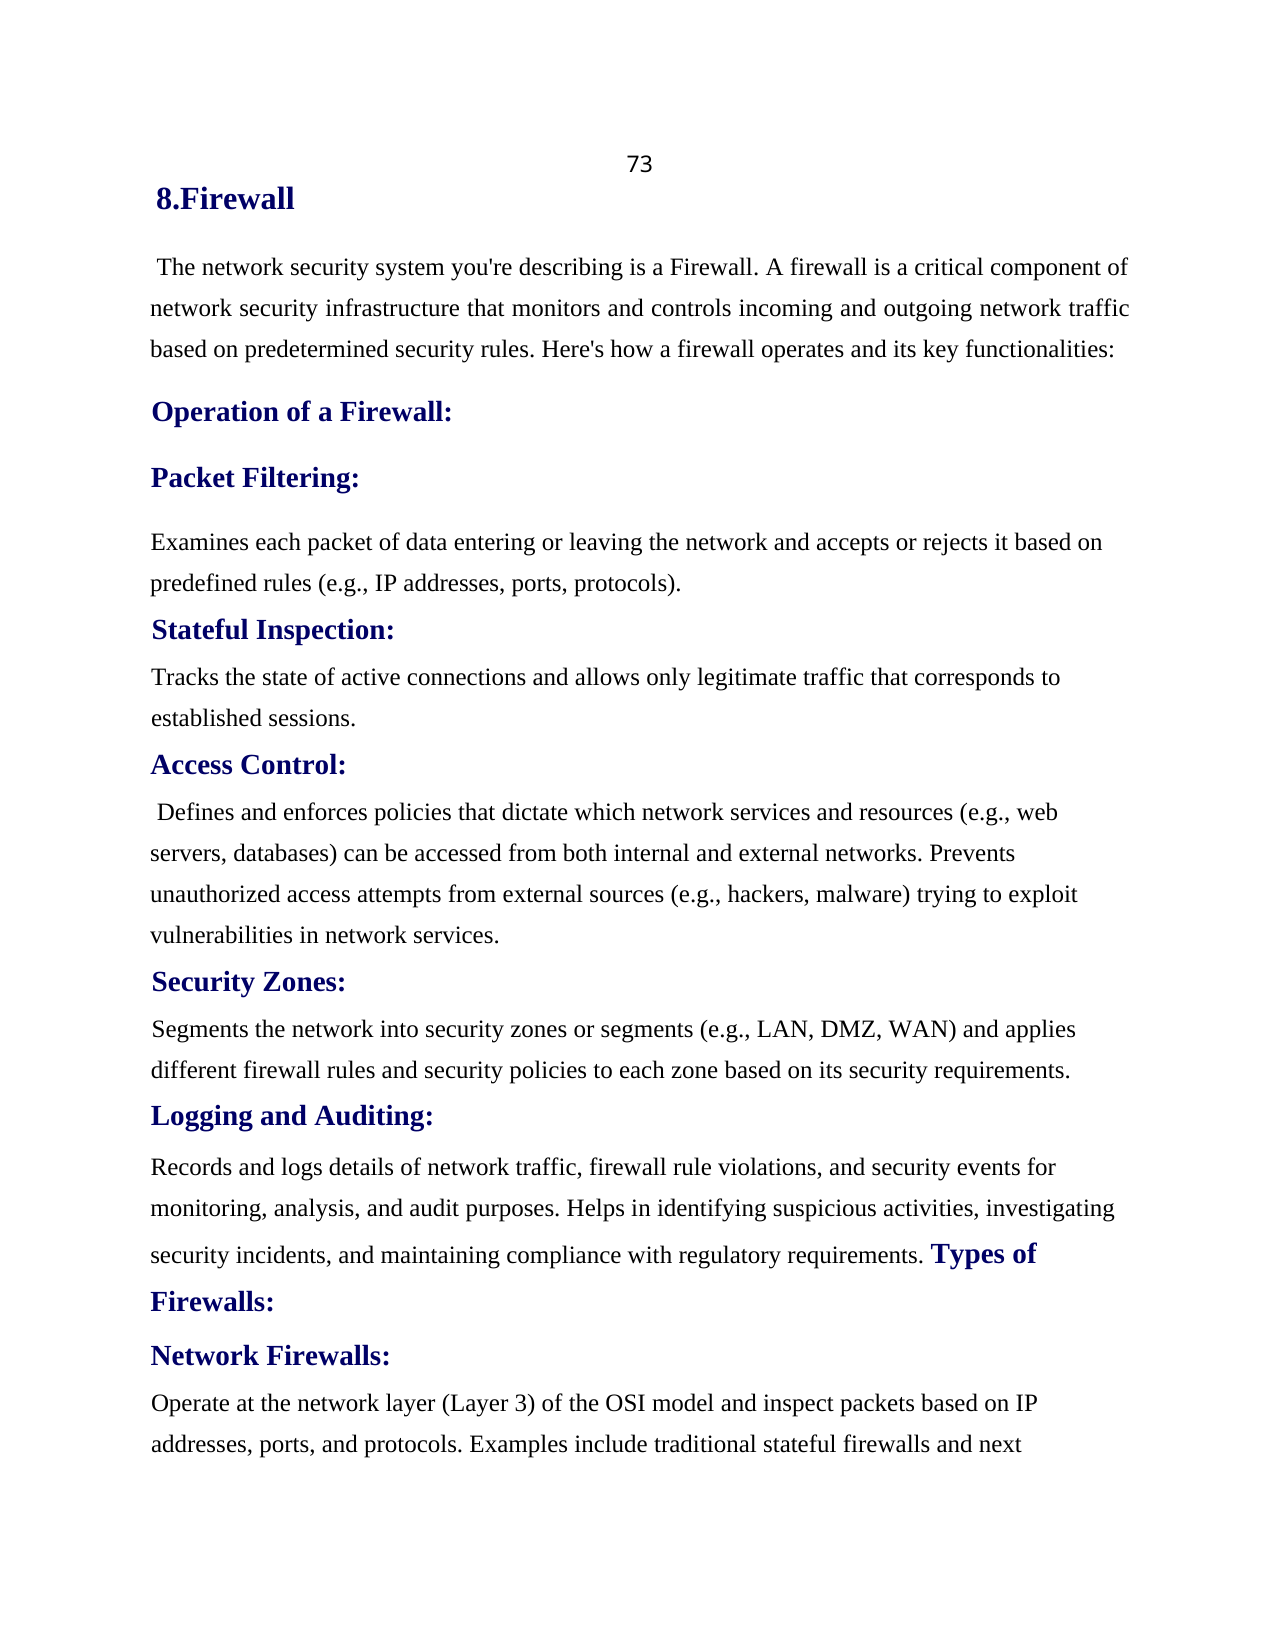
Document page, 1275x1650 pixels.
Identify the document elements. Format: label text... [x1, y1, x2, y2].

text Segments the network into security zones or segments (e.g., LAN, DMZ, WAN) and applies different firewall rules and security policies to each zone based on its security requirements. Logging and Auditing: [151, 1014, 1078, 1132]
text Tracks the state of active connections and allows only legitimate traffic that corresponds to established sessions. [151, 662, 1065, 732]
text Access Control: [150, 747, 1173, 781]
text 8.Firewall [150, 179, 1173, 216]
text Stateful Inspection: [151, 612, 1173, 646]
text Packet Filtering: [151, 461, 1173, 494]
text Security Zones: [151, 964, 1173, 998]
text Defines and enforces policies that dictate which network services and resources (e.g., web servers, databases) can be accessed from both internal and external networks. Prevents unauthorized access attempts from external sources (e.g., hackers, malware) trying to exploit vulnerabilities in network services. [150, 797, 1084, 949]
text Operation of a Firewall: [151, 394, 1173, 428]
text 73 [626, 148, 1173, 179]
text The network security system you're describing is a Firewall. A firewall is a critical component of network security infrastructure that monitors and controls incoming and outgoing network traffic based on predetermined security rules. Here's how a firewall operates and its key functionalities: [150, 252, 1130, 362]
text Network Firewalls: [150, 1338, 1173, 1372]
text Records and logs details of network traffic, firewall rule violations, and security events for monitoring, analysis, and audit purposes. Helps in identifying suspicious activities, investigating security incidents, and maintaining compliance with regulatory requirements. Types of Firewalls: [150, 1152, 1122, 1318]
text Examines each packet of data entering or leaving the network and accepts or rejects it based on predefined rules (e.g., IP addresses, ports, protocols). [150, 527, 1109, 597]
text Operate at the network layer (Layer 3) of the OSI model and inspect packets based on IP addresses, ports, and protocols. Examples include traditional stateful firewalls and next [151, 1388, 1042, 1458]
